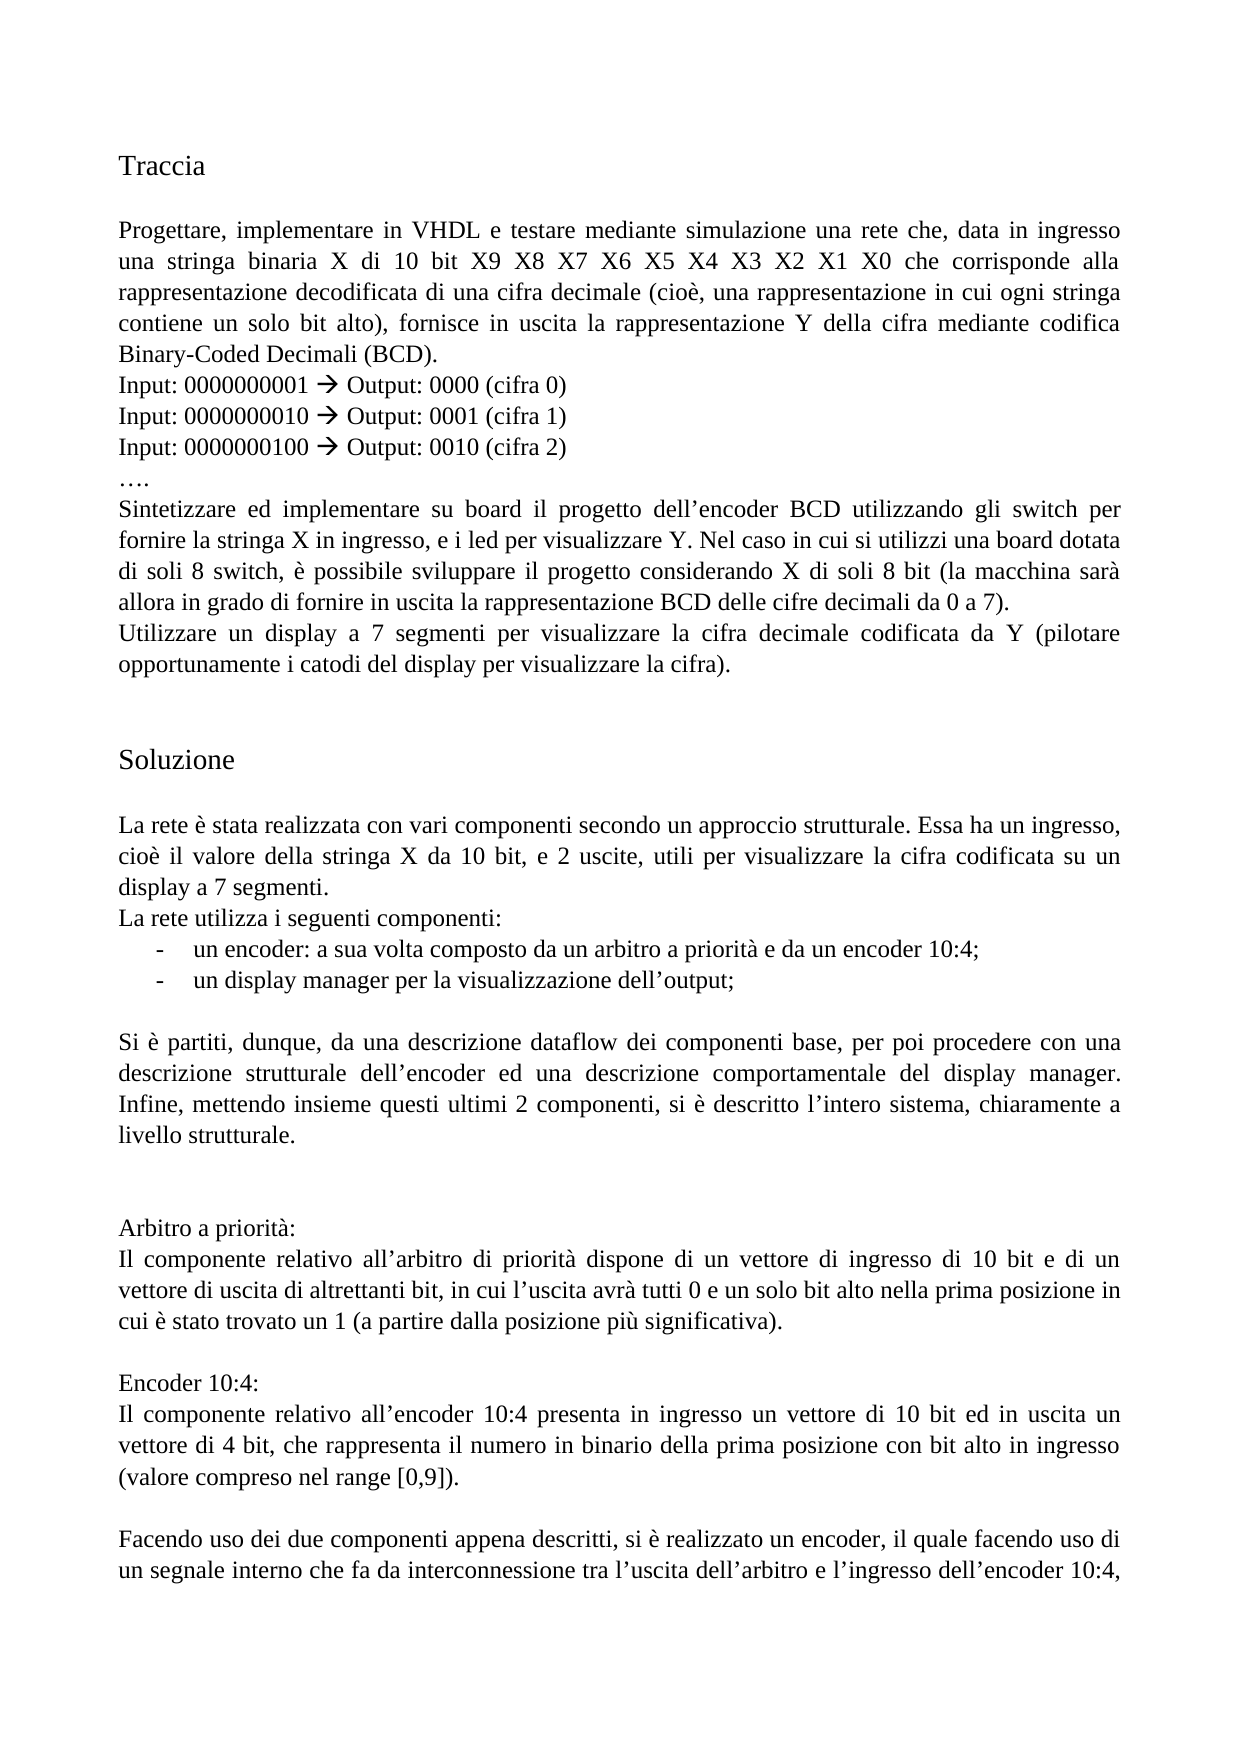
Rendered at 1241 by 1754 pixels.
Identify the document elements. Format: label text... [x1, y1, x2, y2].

list un display manager per la visualizzazione dell’output; [156, 965, 1122, 994]
text Si è partiti, dunque, da una descrizione dataflow dei componenti base, per poi procedere con una descrizione strutturale dell’encoder ed una descrizione comportamentale del display manager. Infine, mettendo insieme questi ultimi 2 componenti, si è descritto l’intero sistema, chiaramente a livello strutturale. [118, 1027, 1122, 1149]
text La rete utilizza i seguenti componenti: [118, 903, 1122, 932]
text La rete è stata realizzata con vari componenti secondo un approccio strutturale. Essa ha un ingresso, cioè il valore della stringa X da 10 bit, e 2 uscite, utili per visualizzare la cifra codificata su un display a 7 segmenti. [118, 810, 1122, 901]
text Sintetizzare ed implementare su board il progetto dell’encoder BCD utilizzando gli switch per fornire la stringa X in ingresso, e i led per visualizzare Y. Nel caso in cui si utilizzi una board dotata di soli 8 switch, è possibile sviluppare il progetto considerando X di soli 8 bit (la macchina sarà allora in grado di fornire in uscita la rappresentazione BCD delle cifre decimali da 0 a 7). [118, 494, 1122, 616]
text Il componente relativo all’arbitro di priorità dispone di un vettore di ingresso di 10 bit e di un vettore di uscita di altrettanti bit, in cui l’uscita avrà tutti 0 e un solo bit alto nella prima posizione in cui è stato trovato un 1 (a partire dalla posizione più significativa). [118, 1244, 1122, 1335]
text Input: 0000000001 Output: 0000 (cifra 0) [118, 370, 1122, 399]
text Utilizzare un display a 7 segmenti per visualizzare la cifra decimale codificata da Y (pilotare opportunamente i catodi del display per visualizzare la cifra). [118, 618, 1122, 678]
list un encoder: a sua volta composto da un arbitro a priorità e da un encoder 10:4; [156, 934, 1122, 963]
text Traccia [118, 148, 1122, 181]
text Input: 0000000010 Output: 0001 (cifra 1) [118, 401, 1122, 430]
text Input: 0000000100 Output: 0010 (cifra 2) [118, 432, 1122, 461]
text Arbitro a priorità: [118, 1213, 1122, 1242]
text …. [118, 463, 1122, 492]
text Il componente relativo all’encoder 10:4 presenta in ingresso un vettore di 10 bit ed in uscita un vettore di 4 bit, che rappresenta il numero in binario della prima posizione con bit alto in ingresso (valore compreso nel range [0,9]). [118, 1399, 1122, 1490]
text Progettare, implementare in VHDL e testare mediante simulazione una rete che, data in ingresso una stringa binaria X di 10 bit X9 X8 X7 X6 X5 X4 X3 X2 X1 X0 che corrisponde alla rappresentazione decodificata di una cifra decimale (cioè, una rappresentazione in cui ogni stringa contiene un solo bit alto), fornisce in uscita la rappresentazione Y della cifra mediante codifica Binary-Coded Decimali (BCD). [118, 215, 1122, 368]
text Soluzione [118, 742, 1122, 776]
text Encoder 10:4: [118, 1368, 1122, 1397]
